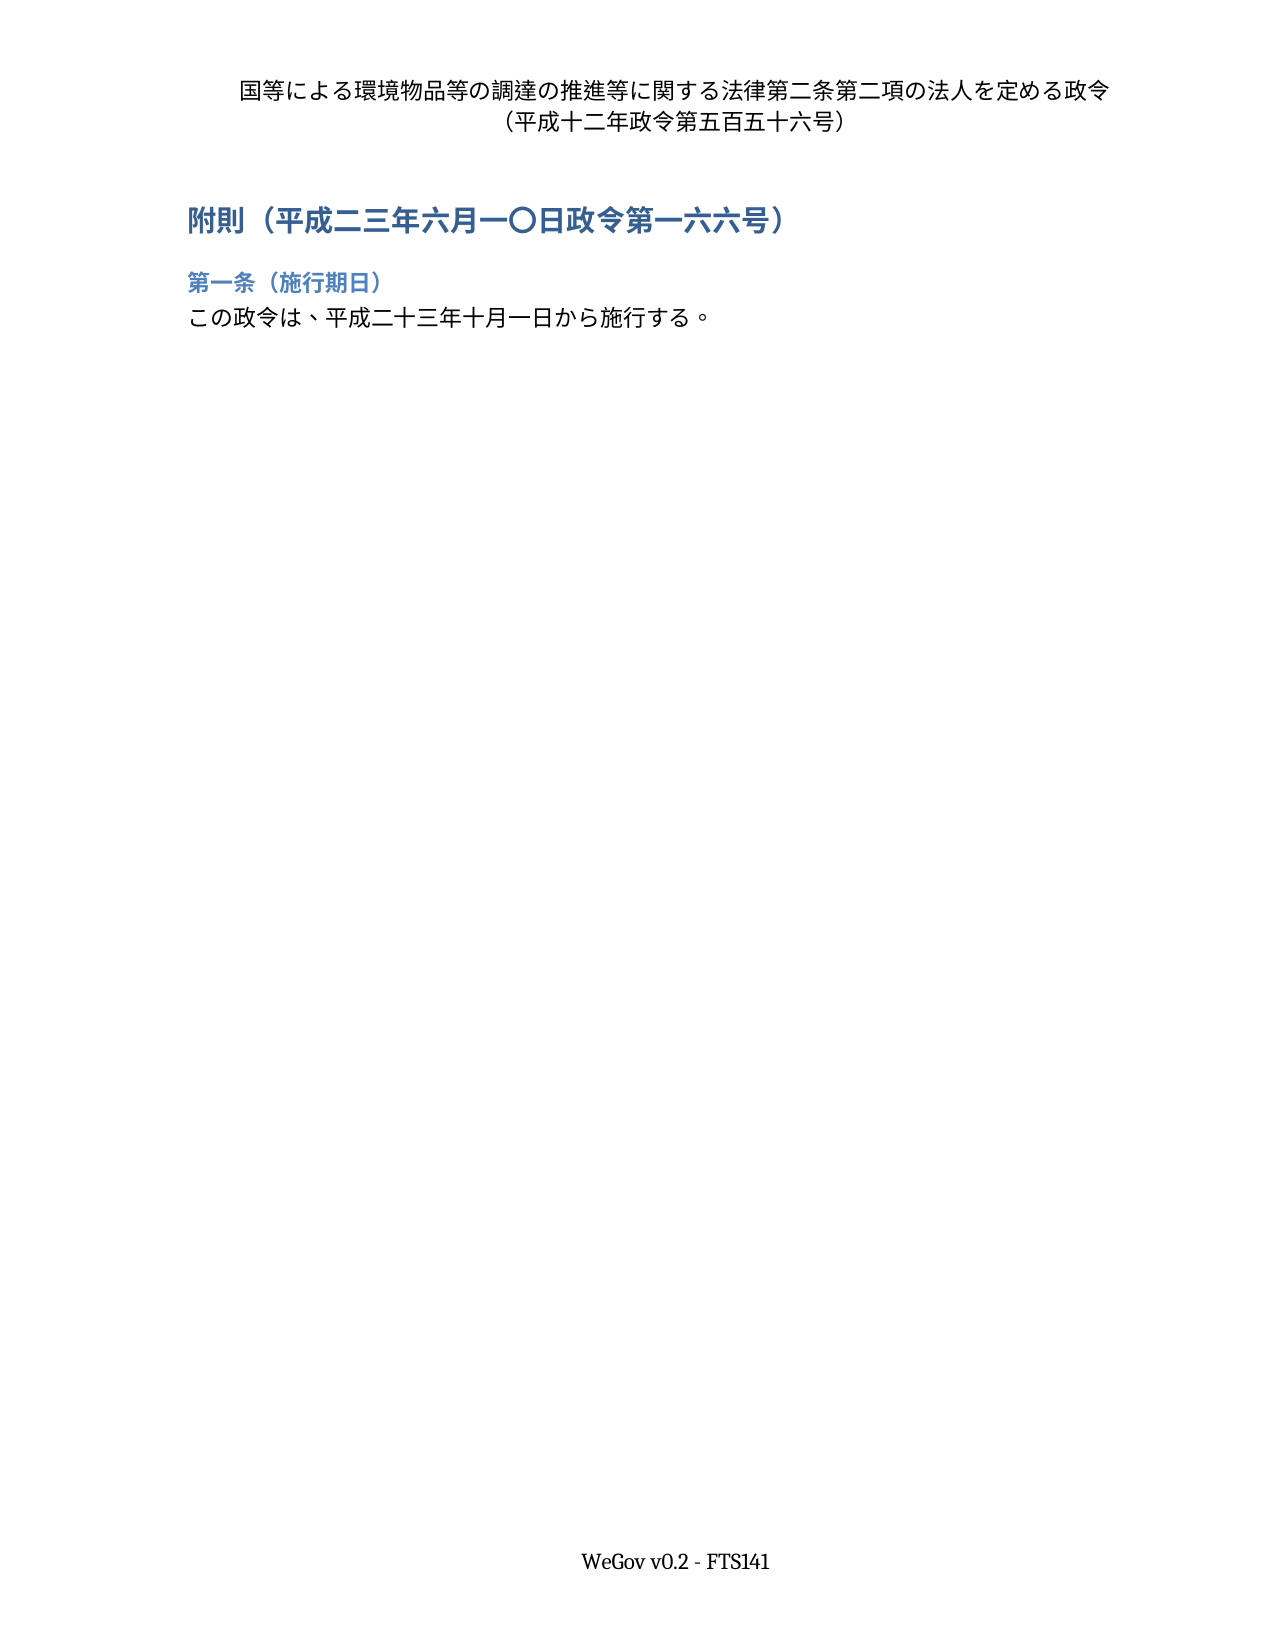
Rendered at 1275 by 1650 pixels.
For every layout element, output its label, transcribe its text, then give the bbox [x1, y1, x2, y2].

subtitle 第一条（施行期日） [187, 266, 1087, 298]
subtitle 附則（平成二三年六月一〇日政令第一六六号） [187, 200, 1087, 240]
text この政令は、平成二十三年十月一日から施行する。 [187, 302, 1087, 334]
